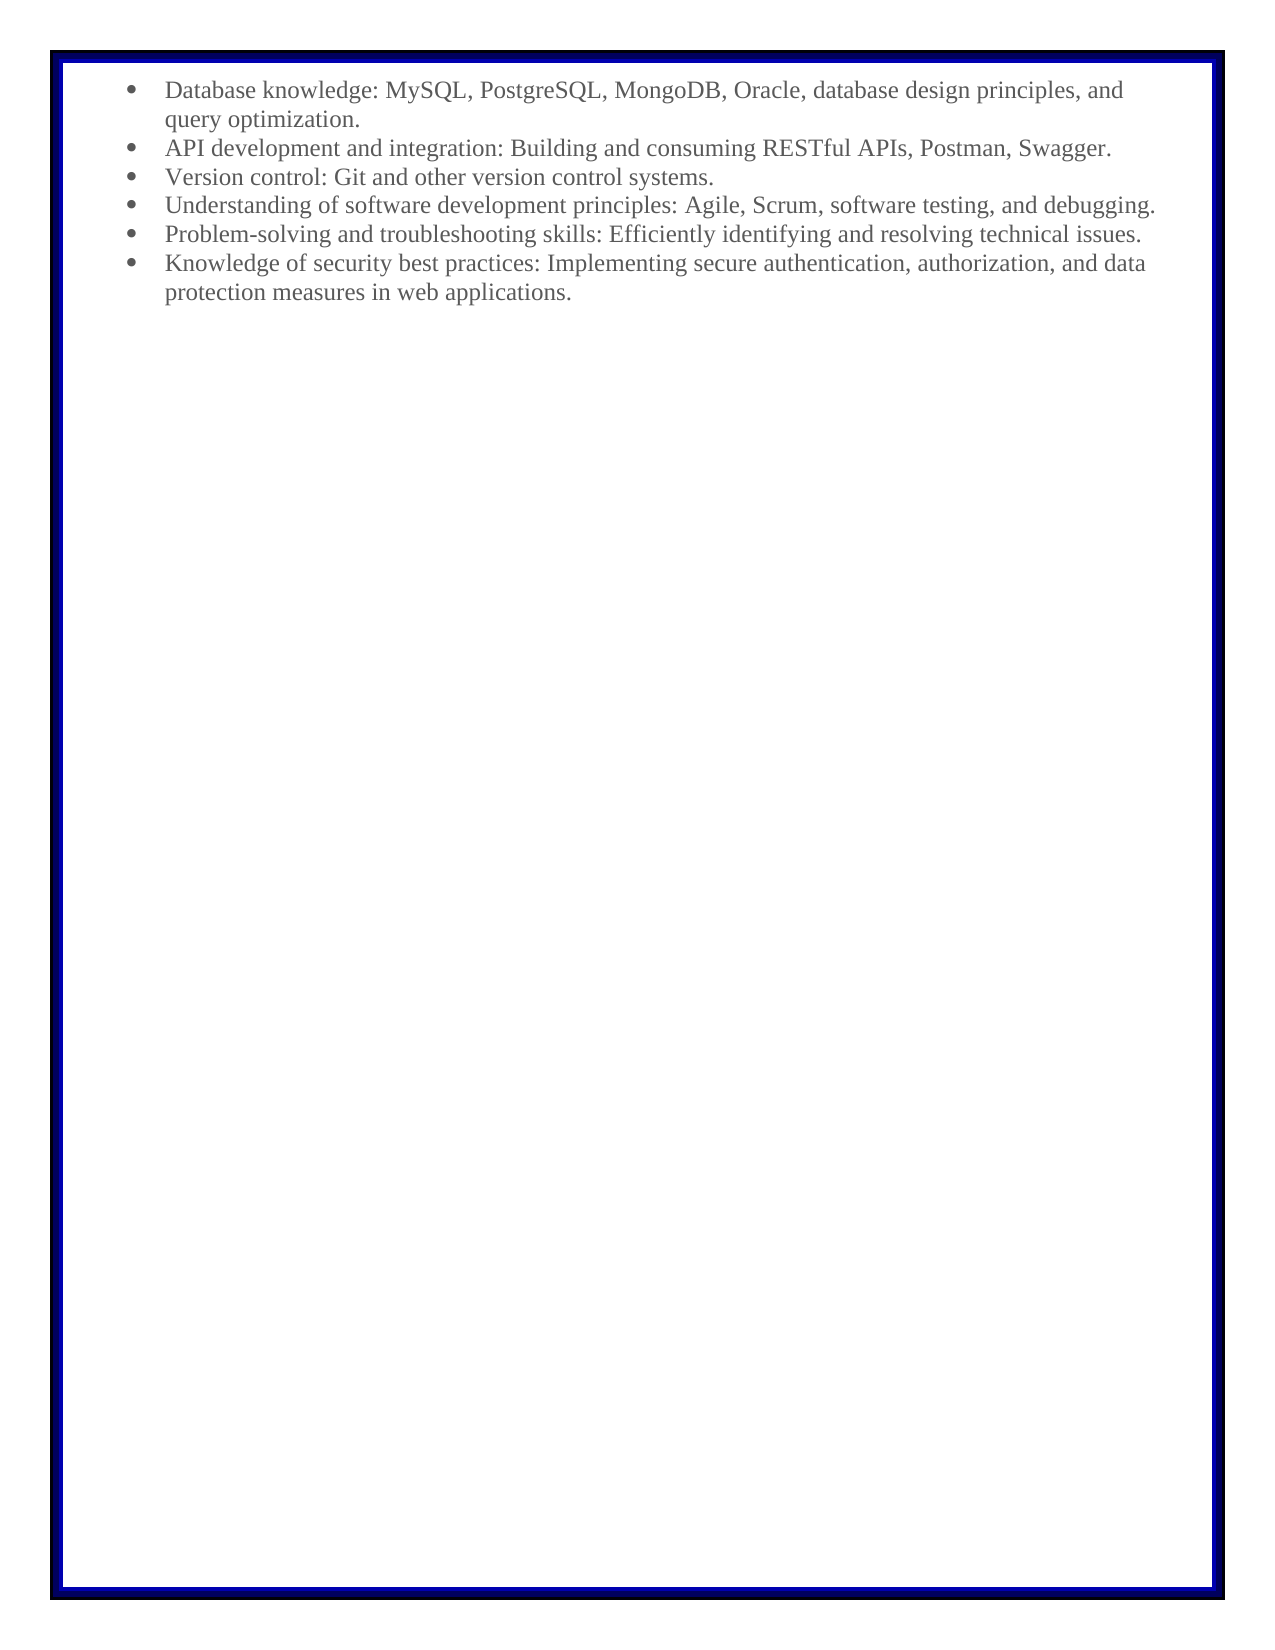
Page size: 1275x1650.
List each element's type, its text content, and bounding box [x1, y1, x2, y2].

list Problem-solving and troubleshooting skills: Efficiently identifying and resolving technical issues. [127, 219, 1182, 248]
list Version control: Git and other version control systems. [127, 162, 1182, 190]
list API development and integration: Building and consuming RESTful APIs, Postman, Swagger. [127, 133, 1182, 161]
list Knowledge of security best practices: Implementing secure authentication, authorization, and data protection measures in web applications. [127, 248, 1182, 306]
list Understanding of software development principles: Agile, Scrum, software testing, and debugging. [127, 191, 1182, 219]
list Database knowledge: MySQL, PostgreSQL, MongoDB, Oracle, database design principles, and query optimization. [127, 75, 1182, 132]
